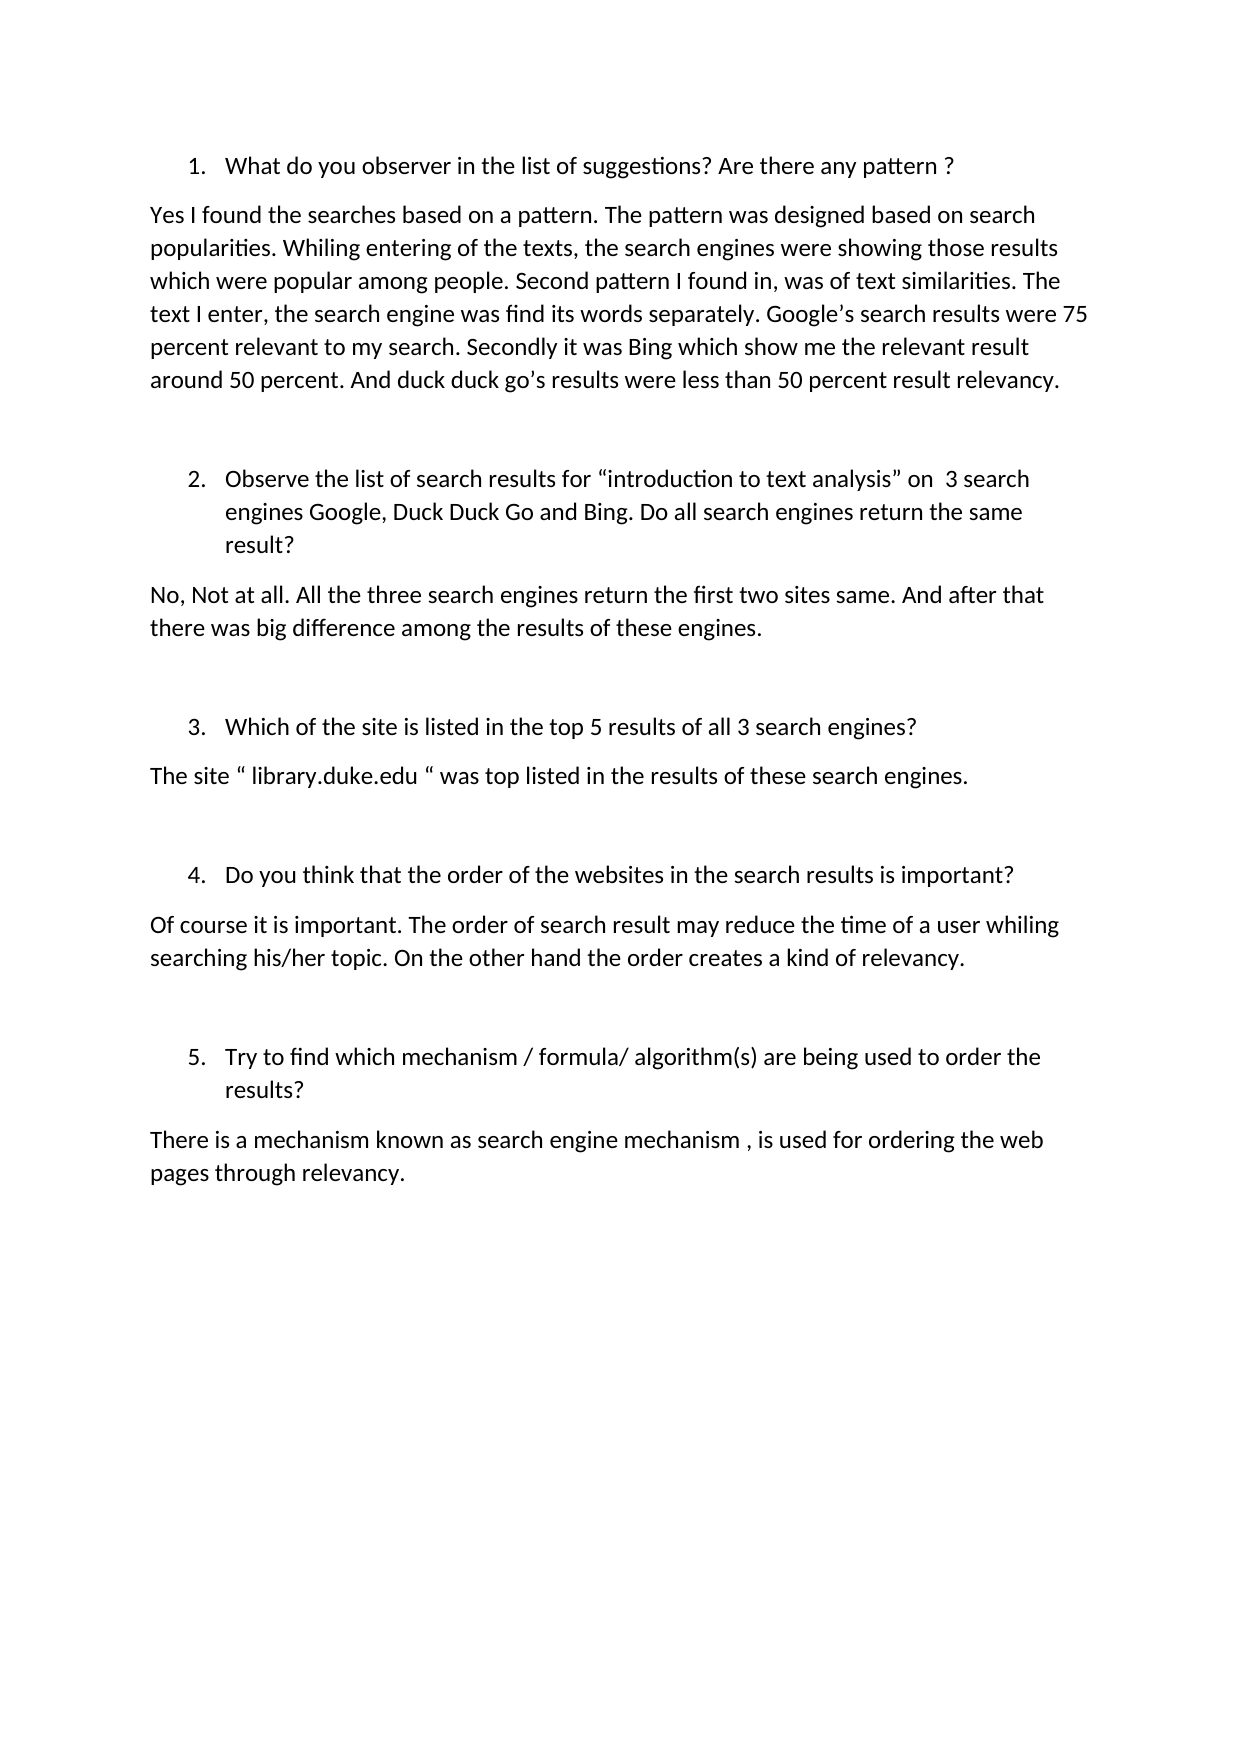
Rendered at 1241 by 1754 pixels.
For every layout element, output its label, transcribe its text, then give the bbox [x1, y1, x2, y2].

text Of course it is important. The order of search result may reduce the time of a user whiling searching his/her topic. On the other hand the order creates a kind of relevancy. [150, 909, 1090, 973]
list Observe the list of search results for “introduction to text analysis” on 3 search engines Google, Duck Duck Go and Bing. Do all search engines return the same result? [187, 463, 1090, 560]
text There is a mechanism known as search engine mechanism , is used for ordering the web pages through relevancy. [150, 1124, 1090, 1187]
text The site “ library.duke.edu “ was top listed in the results of these search engines. [150, 760, 1090, 791]
list Which of the site is listed in the top 5 results of all 3 search engines? [187, 711, 1090, 741]
list Try to find which mechanism / formula/ algorithm(s) are being used to order the results? [187, 1041, 1090, 1105]
text Yes I found the searches based on a pattern. The pattern was designed based on search popularities. Whiling entering of the texts, the search engines were showing those results which were popular among people. Second pattern I found in, was of text similarities. The text I enter, the search engine was find its words separately. Google’s search results were 75 percent relevant to my search. Secondly it was Bing which show me the relevant result around 50 percent. And duck duck go’s results were less than 50 percent result relevancy. [150, 199, 1090, 395]
list Do you think that the order of the websites in the search results is important? [187, 859, 1090, 890]
list What do you observer in the list of suggestions? Are there any pattern ? [187, 150, 1090, 181]
text No, Not at all. All the three search engines return the first two sites same. And after that there was big difference among the results of these engines. [150, 579, 1090, 642]
